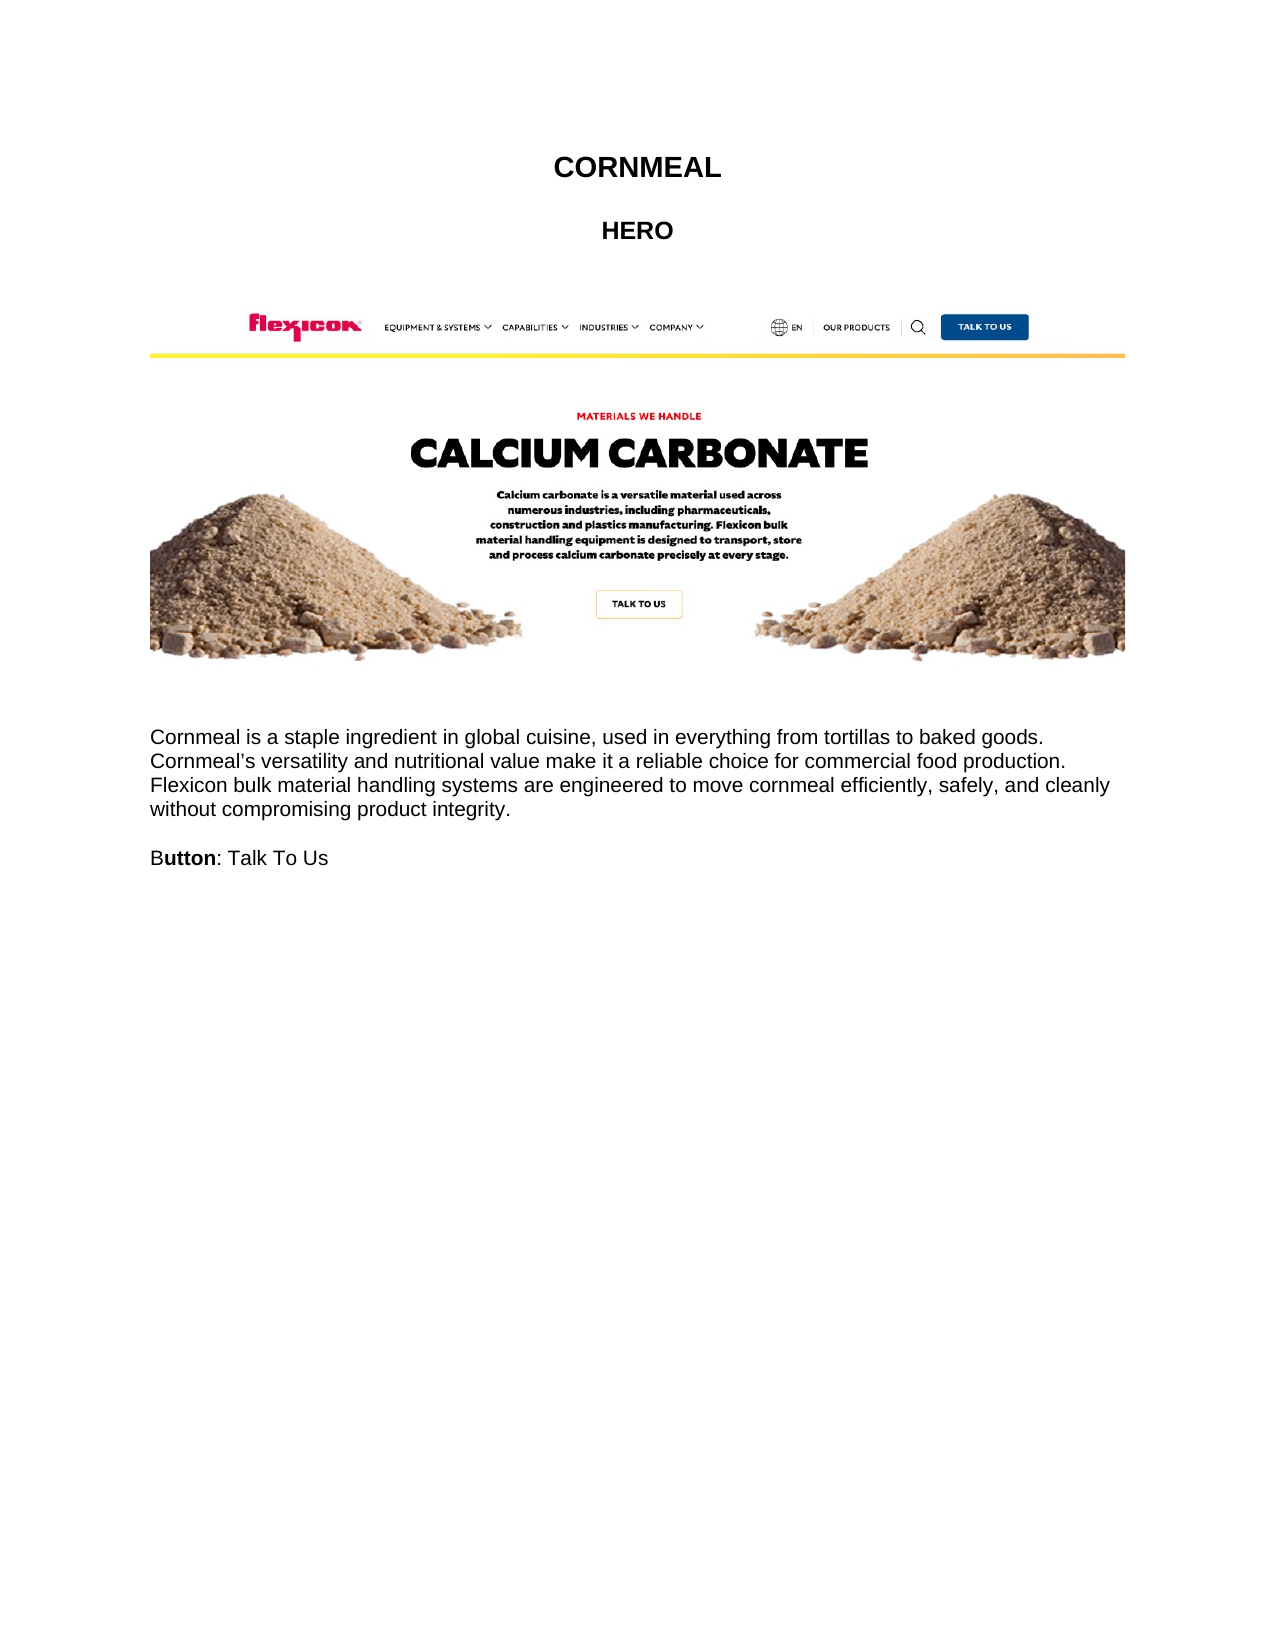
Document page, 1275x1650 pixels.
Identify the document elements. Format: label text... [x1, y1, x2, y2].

picture [150, 304, 1125, 696]
text Cornmeal is a staple ingredient in global cuisine, used in everything from tortillas to baked goods. Cornmeal’s versatility and nutritional value make it a reliable choice for commercial food production. Flexicon bulk material handling systems are engineered to move cornmeal efficiently, safely, and cleanly without compromising product integrity. [150, 724, 1125, 820]
text CORNMEAL [150, 150, 1125, 183]
text Button: Talk To Us [150, 845, 1125, 869]
text HERO [150, 216, 1125, 245]
